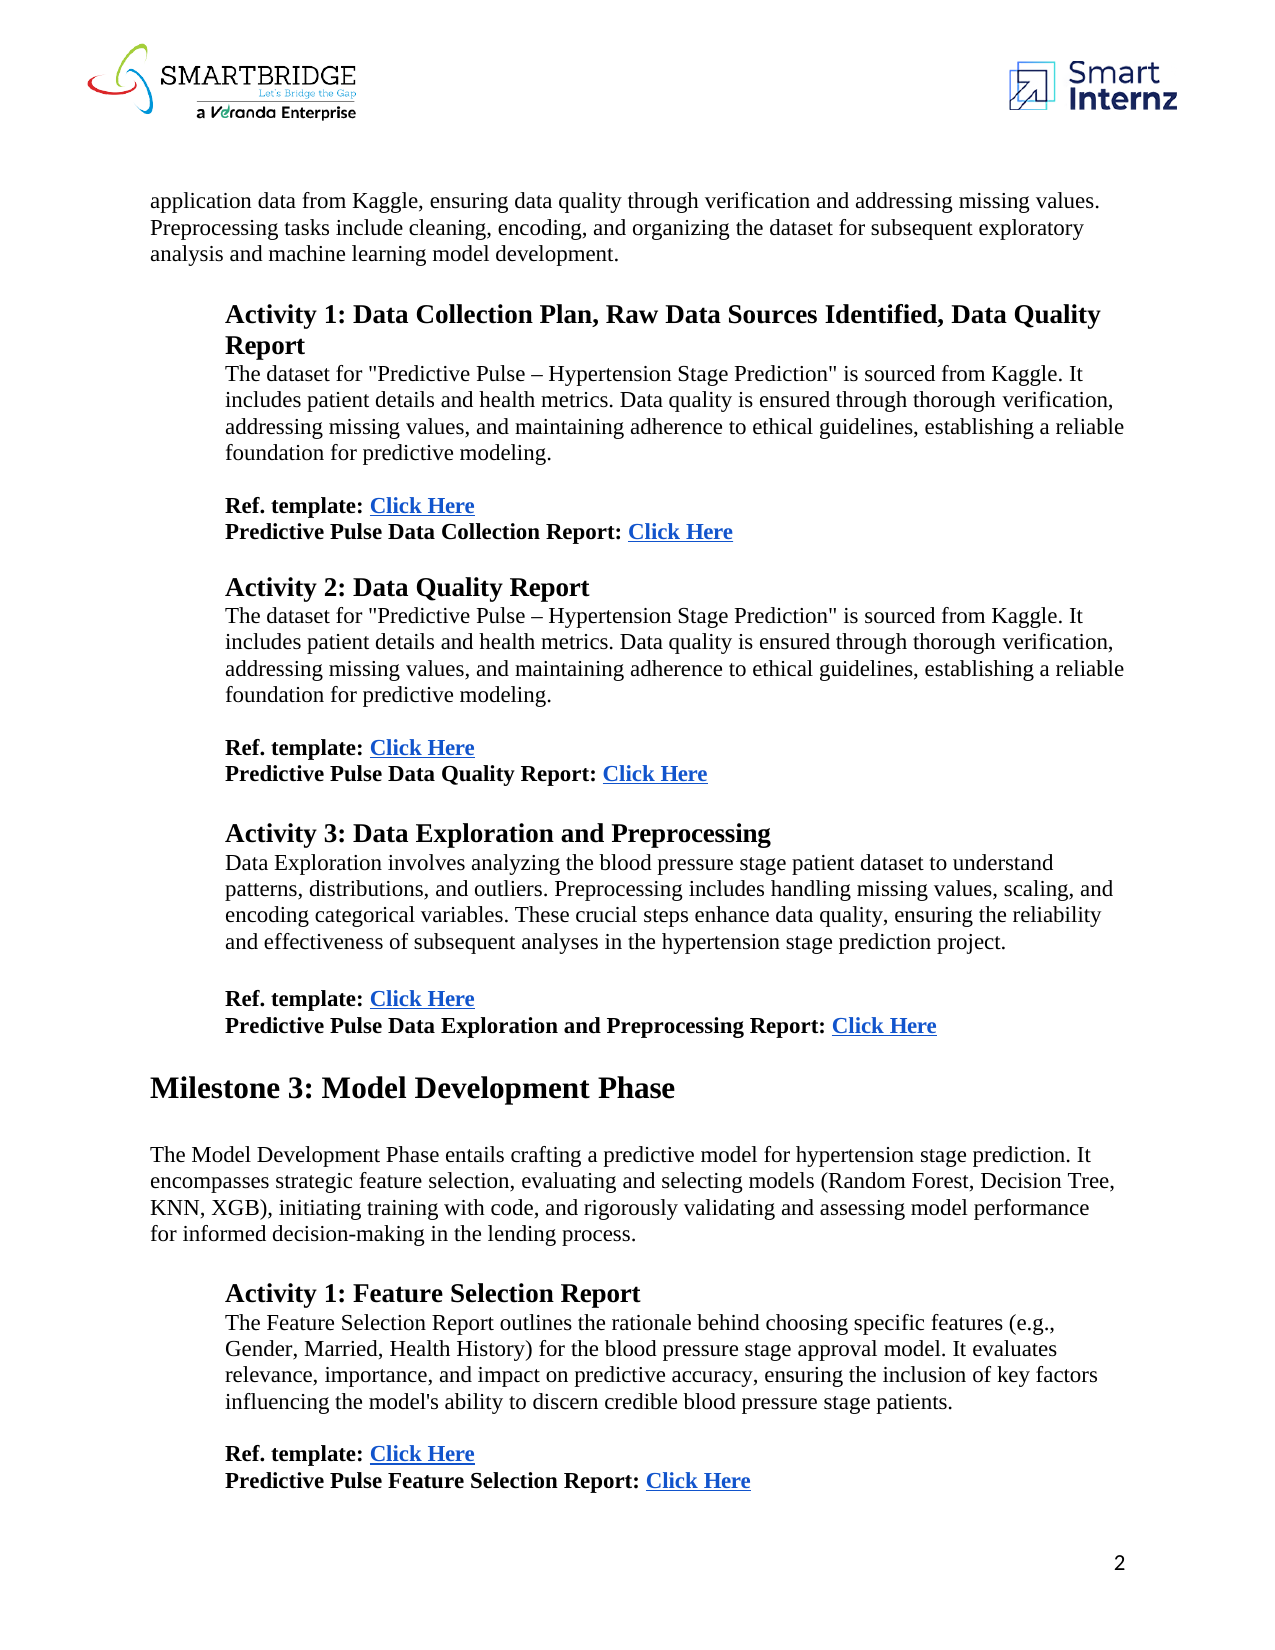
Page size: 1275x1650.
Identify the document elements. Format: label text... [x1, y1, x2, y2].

text application data from Kaggle, ensuring data quality through verification and addressing missing values. Preprocessing tasks include cleaning, encoding, and organizing the dataset for subsequent exploratory analysis and machine learning model development. [150, 187, 1125, 267]
subtitle Activity 2: Data Quality Report [225, 571, 1125, 602]
text Data Exploration involves analyzing the blood pressure stage patient dataset to understand patterns, distributions, and outliers. Preprocessing includes handling missing values, scaling, and encoding categorical variables. These crucial steps enhance data quality, ensuring the reliability and effectiveness of subsequent analyses in the hypertension stage prediction project. [225, 849, 1125, 954]
text The Feature Selection Report outlines the rationale behind choosing specific features (e.g., Gender, Married, Health History) for the blood pressure stage approval model. It evaluates relevance, importance, and impact on predictive accuracy, ensuring the inclusion of key factors influencing the model's ability to discern credible blood pressure stage patients. [225, 1309, 1125, 1414]
subtitle Activity 3: Data Exploration and Preprocessing [225, 818, 1125, 849]
text Ref. template: Click Here [225, 1441, 1125, 1467]
text Predictive Pulse Data Quality Report: Click Here [225, 760, 1125, 786]
picture [1004, 61, 1182, 110]
text Ref. template: Click Here [225, 734, 1125, 760]
text The dataset for "Predictive Pulse – Hypertension Stage Prediction" is sourced from Kaggle. It includes patient details and health metrics. Data quality is ensured through thorough verification, addressing missing values, and maintaining adherence to ethical guidelines, establishing a reliable foundation for predictive modeling. [225, 602, 1125, 707]
text Ref. template: Click Here [225, 492, 1125, 518]
text Predictive Pulse Feature Selection Report: Click Here [225, 1467, 1125, 1493]
text The Model Development Phase entails crafting a predictive model for hypertension stage prediction. It encompasses strategic feature selection, evaluating and selecting models (Random Forest, Decision Tree, KNN, XGB), initiating training with code, and rigorously validating and assessing model performance for informed decision-making in the lending process. [150, 1141, 1117, 1246]
subtitle Milestone 3: Model Development Phase [150, 1069, 1125, 1105]
text The dataset for "Predictive Pulse – Hypertension Stage Prediction" is sourced from Kaggle. It includes patient details and health metrics. Data quality is ensured through thorough verification, addressing missing values, and maintaining adherence to ethical guidelines, establishing a reliable foundation for predictive modeling. [225, 360, 1125, 465]
subtitle Activity 1: Feature Selection Report [225, 1277, 1125, 1308]
picture [73, 20, 371, 143]
text Predictive Pulse Data Collection Report: Click Here [225, 518, 1125, 544]
text Predictive Pulse Data Exploration and Preprocessing Report: Click Here [225, 1012, 1125, 1038]
text Ref. template: Click Here [225, 985, 1125, 1012]
subtitle Activity 1: Data Collection Plan, Raw Data Sources Identified, Data Quality Report [225, 298, 1125, 360]
